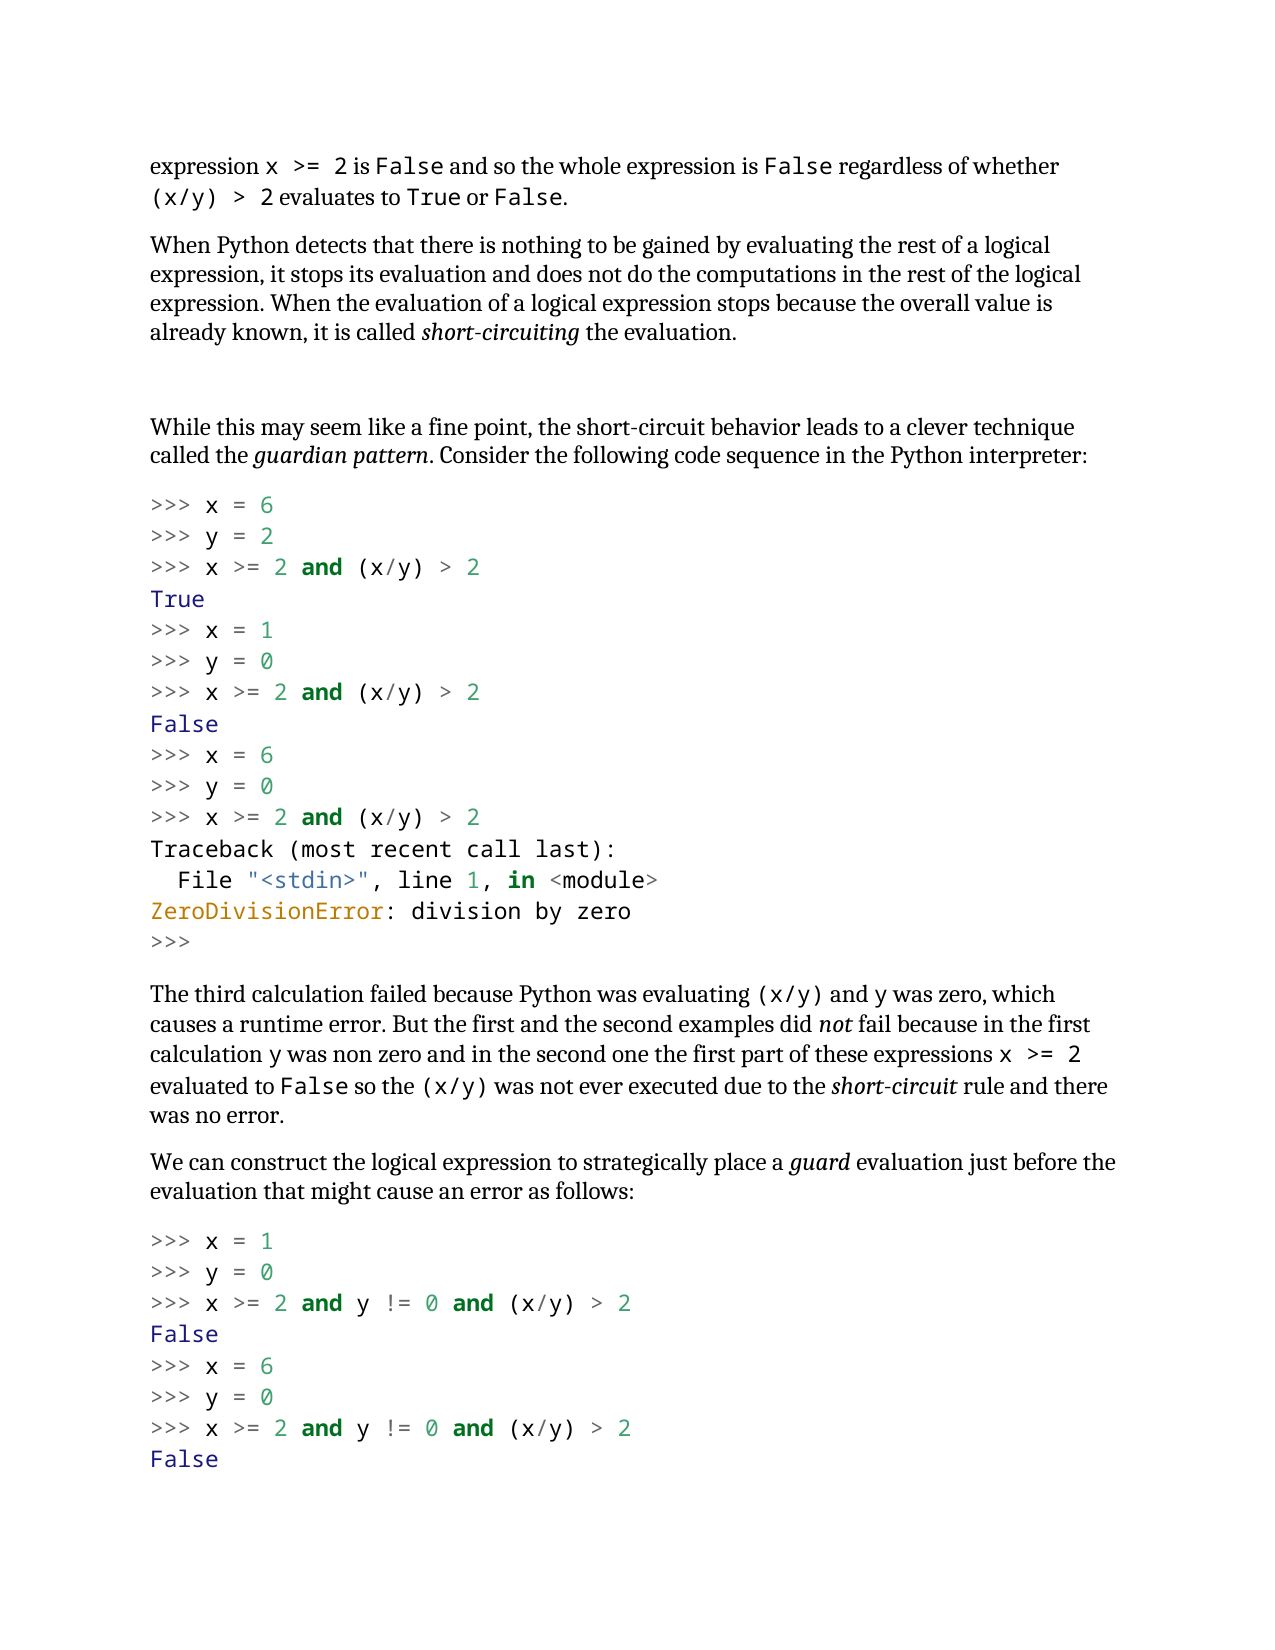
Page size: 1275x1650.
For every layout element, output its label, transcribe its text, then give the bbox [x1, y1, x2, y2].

text When Python detects that there is nothing to be gained by evaluating the rest of a logical expression, it stops its evaluation and does not do the computations in the rest of the logical expression. When the evaluation of a logical expression stops because the overall value is already known, it is called short-circuiting the evaluation. [150, 231, 1125, 346]
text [150, 1224, 1125, 1474]
text While this may seem like a fine point, the short-circuit behavior leads to a clever technique called the guardian pattern. Consider the following code sequence in the Python interpreter: [150, 412, 1125, 470]
text We can construct the logical expression to strategically place a guard evaluation just before the evaluation that might cause an error as follows: [150, 1148, 1125, 1206]
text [150, 150, 1125, 212]
text >>> x = 6 >>> y = 2 >>> x >= 2 and (x/y) > 2 True >>> x = 1 >>> y = 0 >>> x >= 2 and (x/y) > 2 False >>> x = 6 >>> y = 0 >>> x >= 2 and (x/y) > 2 Traceback (most recent call last): File "<stdin>", line 1, in <module> ZeroDivisionError: division by zero >>> [150, 489, 1125, 957]
text The third calculation failed because Python was evaluating (x/y) and y was zero, which causes a runtime error. But the first and the second examples did not fail because in the first calculation y was non zero and in the second one the first part of these expressions x >= 2 evaluated to False so the (x/y) was not ever executed due to the short-circuit rule and there was no error. [150, 978, 1125, 1129]
